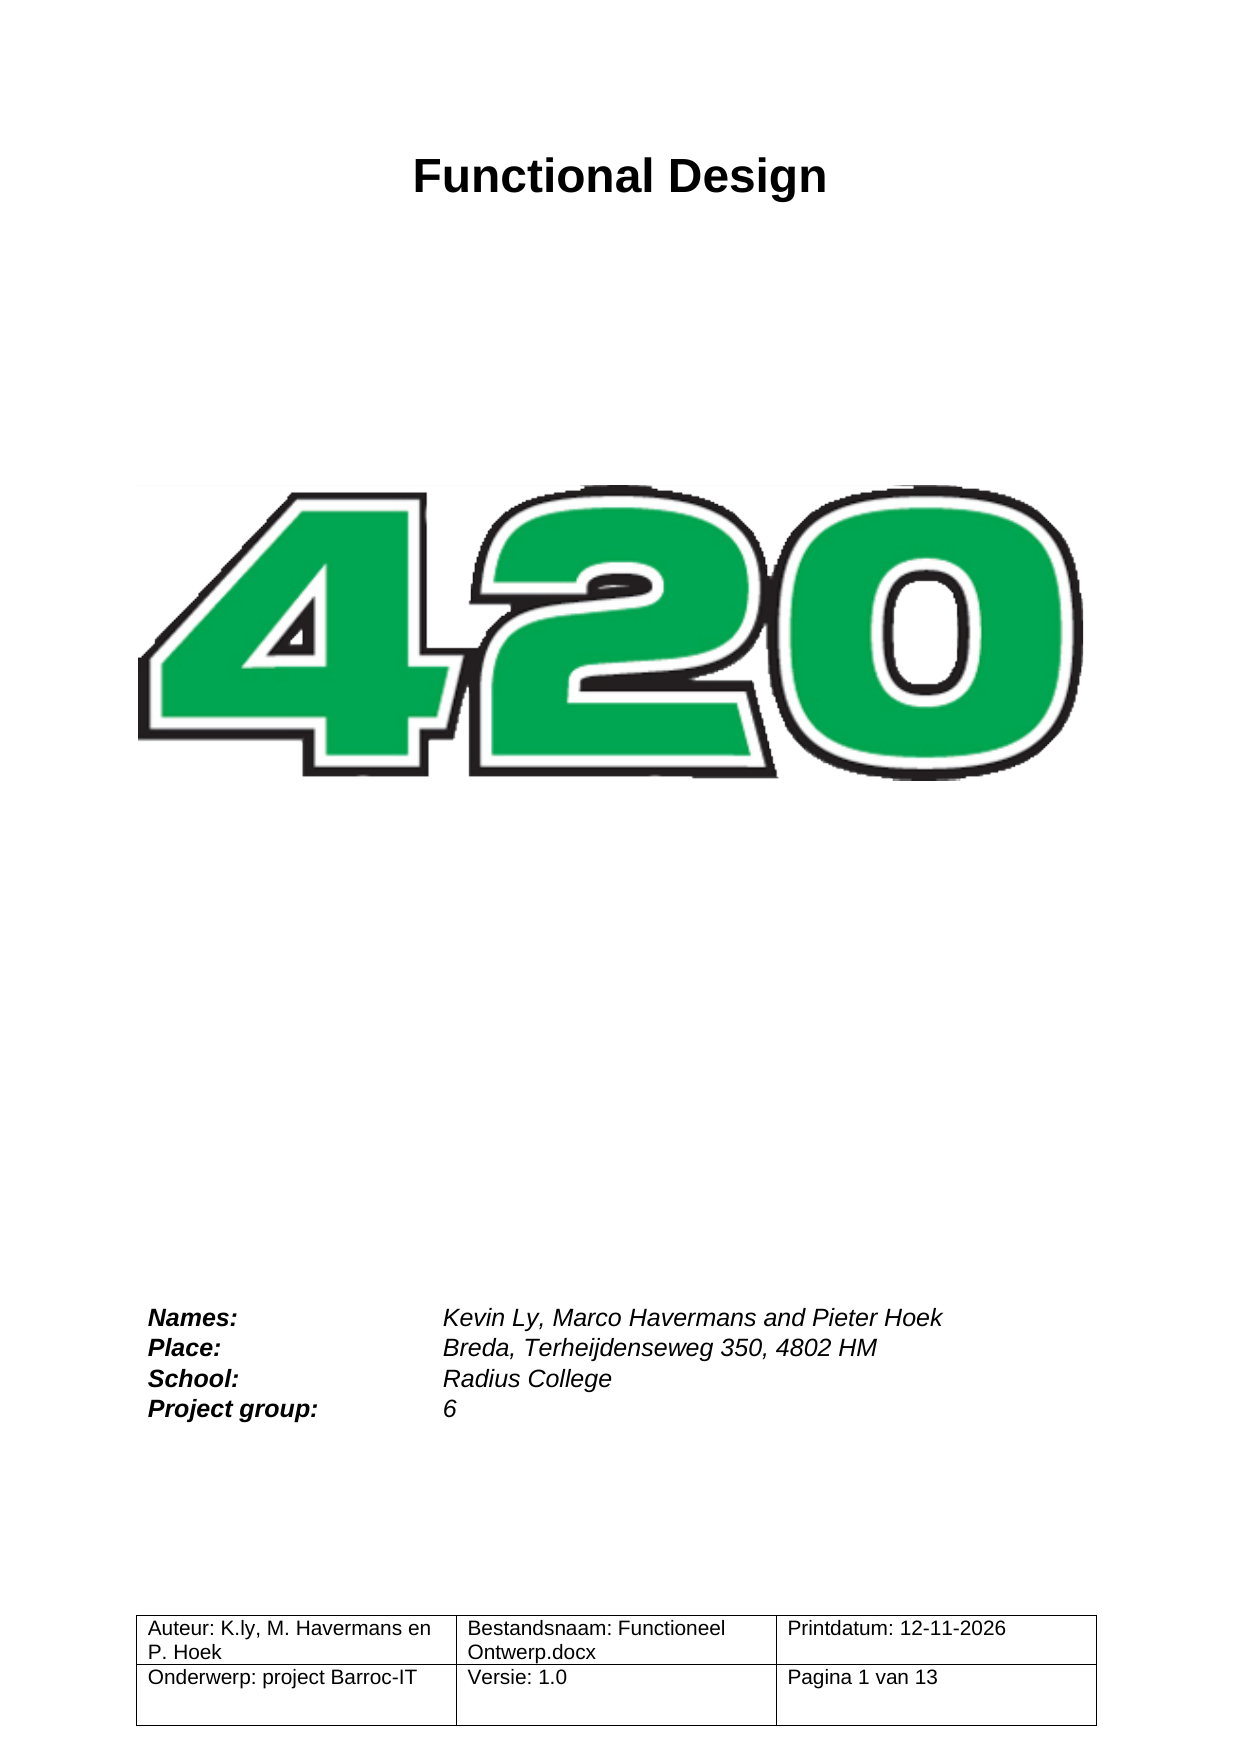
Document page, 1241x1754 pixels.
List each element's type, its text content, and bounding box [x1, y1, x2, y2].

text Functional Design [148, 148, 1093, 203]
text Names: Kevin Ly, Marco Havermans and Pieter Hoek Place: Breda, Terheijdenseweg 350, 4802 HM School: Radius College Project group: 6 [148, 1303, 1093, 1423]
picture [138, 485, 1084, 781]
